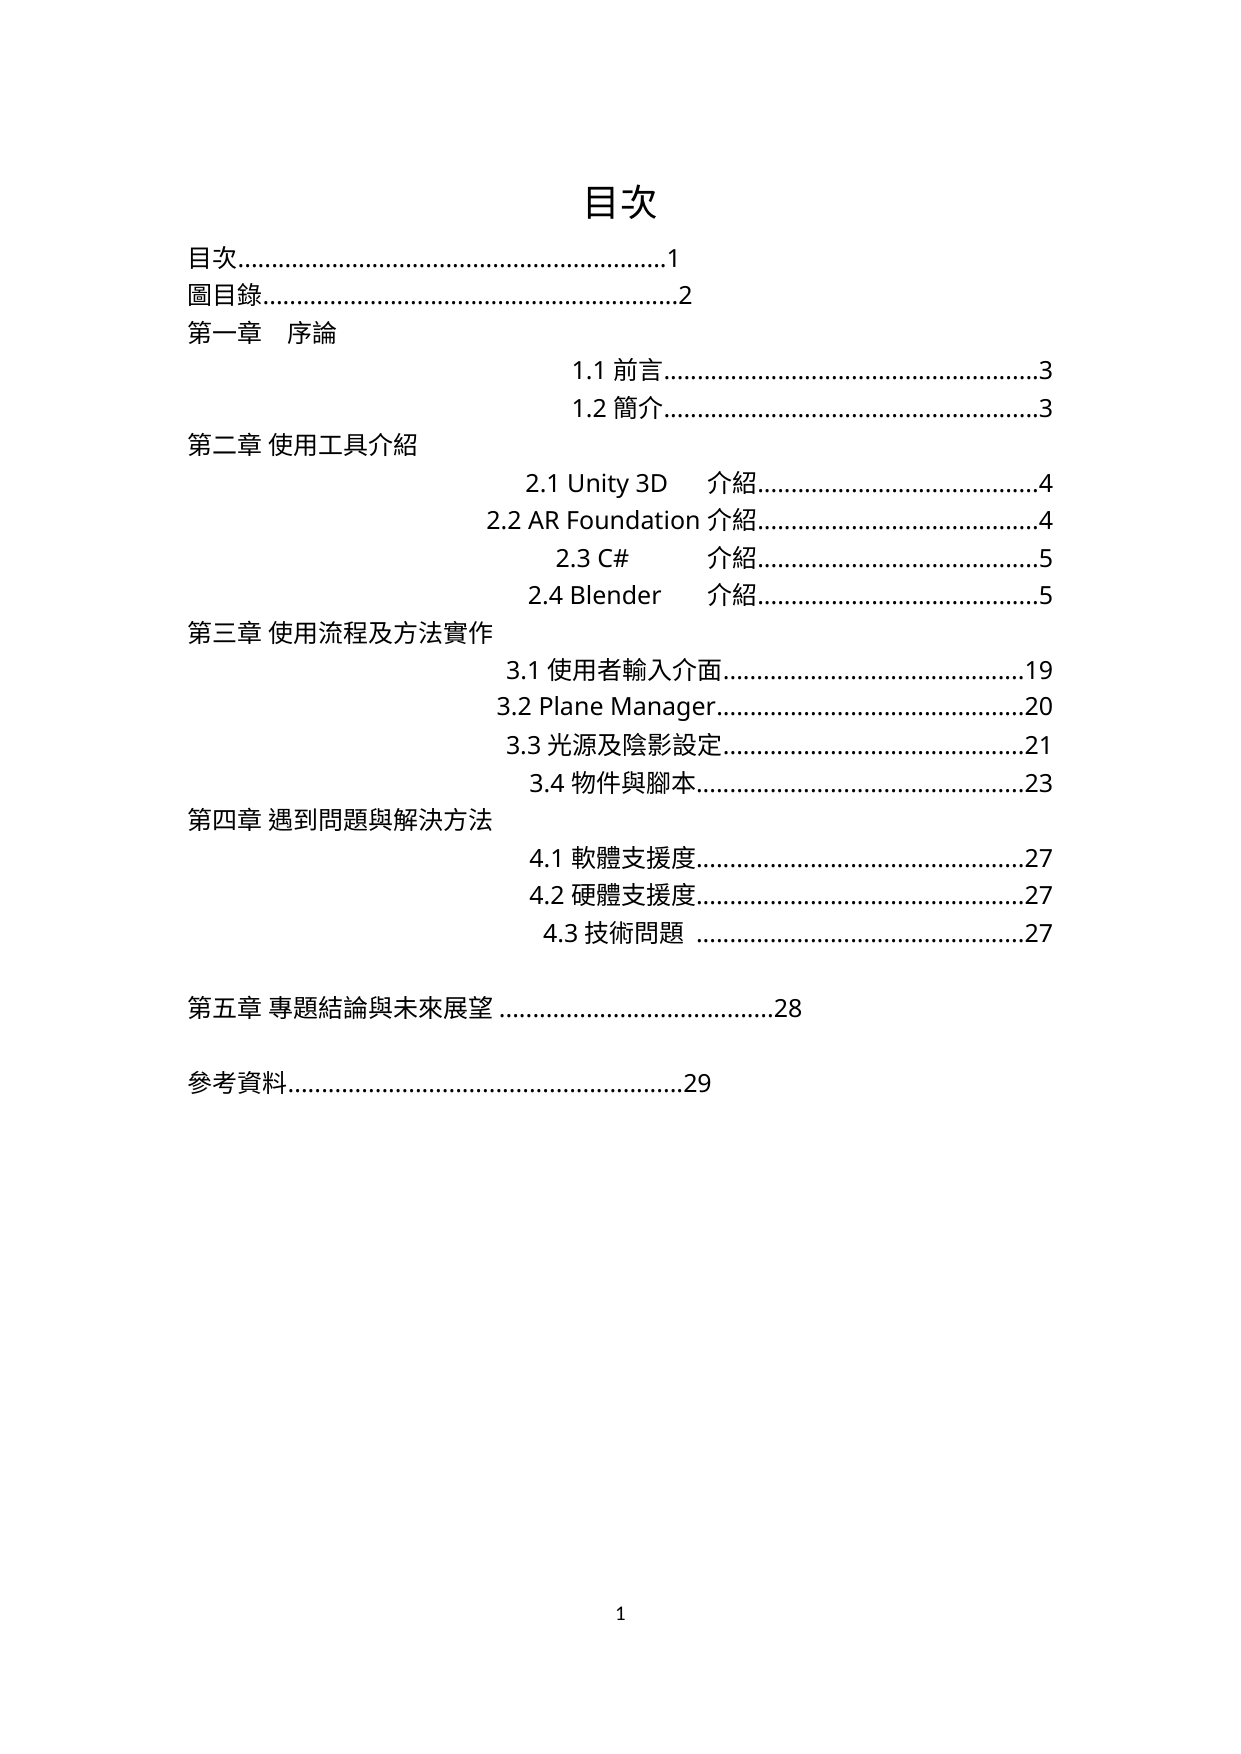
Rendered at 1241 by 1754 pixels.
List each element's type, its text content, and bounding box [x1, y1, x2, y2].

text 3.4 物件與腳本.................................................23 [187, 762, 1053, 800]
text 1.2 簡介........................................................3 [187, 387, 1053, 425]
text 2.2 AR Foundation 介紹..........................................4 [187, 500, 1053, 537]
text 4.1 軟體支援度.................................................27 [187, 837, 1053, 875]
text 目次................................................................1 [187, 237, 1053, 275]
text 4.3 技術問題 .................................................27 [187, 912, 1053, 950]
text 第四章 遇到問題與解決方法 [187, 800, 1053, 837]
text 3.3 光源及陰影設定.............................................21 [187, 725, 1053, 762]
text 目次 [187, 162, 1053, 237]
text 2.3 C# 介紹..........................................5 [187, 537, 1053, 575]
text 1.1 前言........................................................3 [187, 350, 1053, 387]
text 參考資料...........................................................29 [187, 1062, 1053, 1100]
text 第一章 序論 [187, 312, 1053, 350]
text 2.1 Unity 3D 介紹..........................................4 [187, 462, 1053, 500]
text 第二章 使用工具介紹 [187, 425, 1053, 462]
text 3.2 Plane Manager..............................................20 [187, 687, 1053, 725]
text 第五章 專題結論與未來展望 .........................................28 [187, 987, 1053, 1025]
text 3.1 使用者輸入介面.............................................19 [187, 650, 1053, 687]
text 2.4 Blender 介紹..........................................5 [187, 575, 1053, 612]
text 4.2 硬體支援度.................................................27 [187, 875, 1053, 912]
text 圖目錄..............................................................2 [187, 275, 1053, 312]
text 第三章 使用流程及方法實作 [187, 612, 1053, 650]
